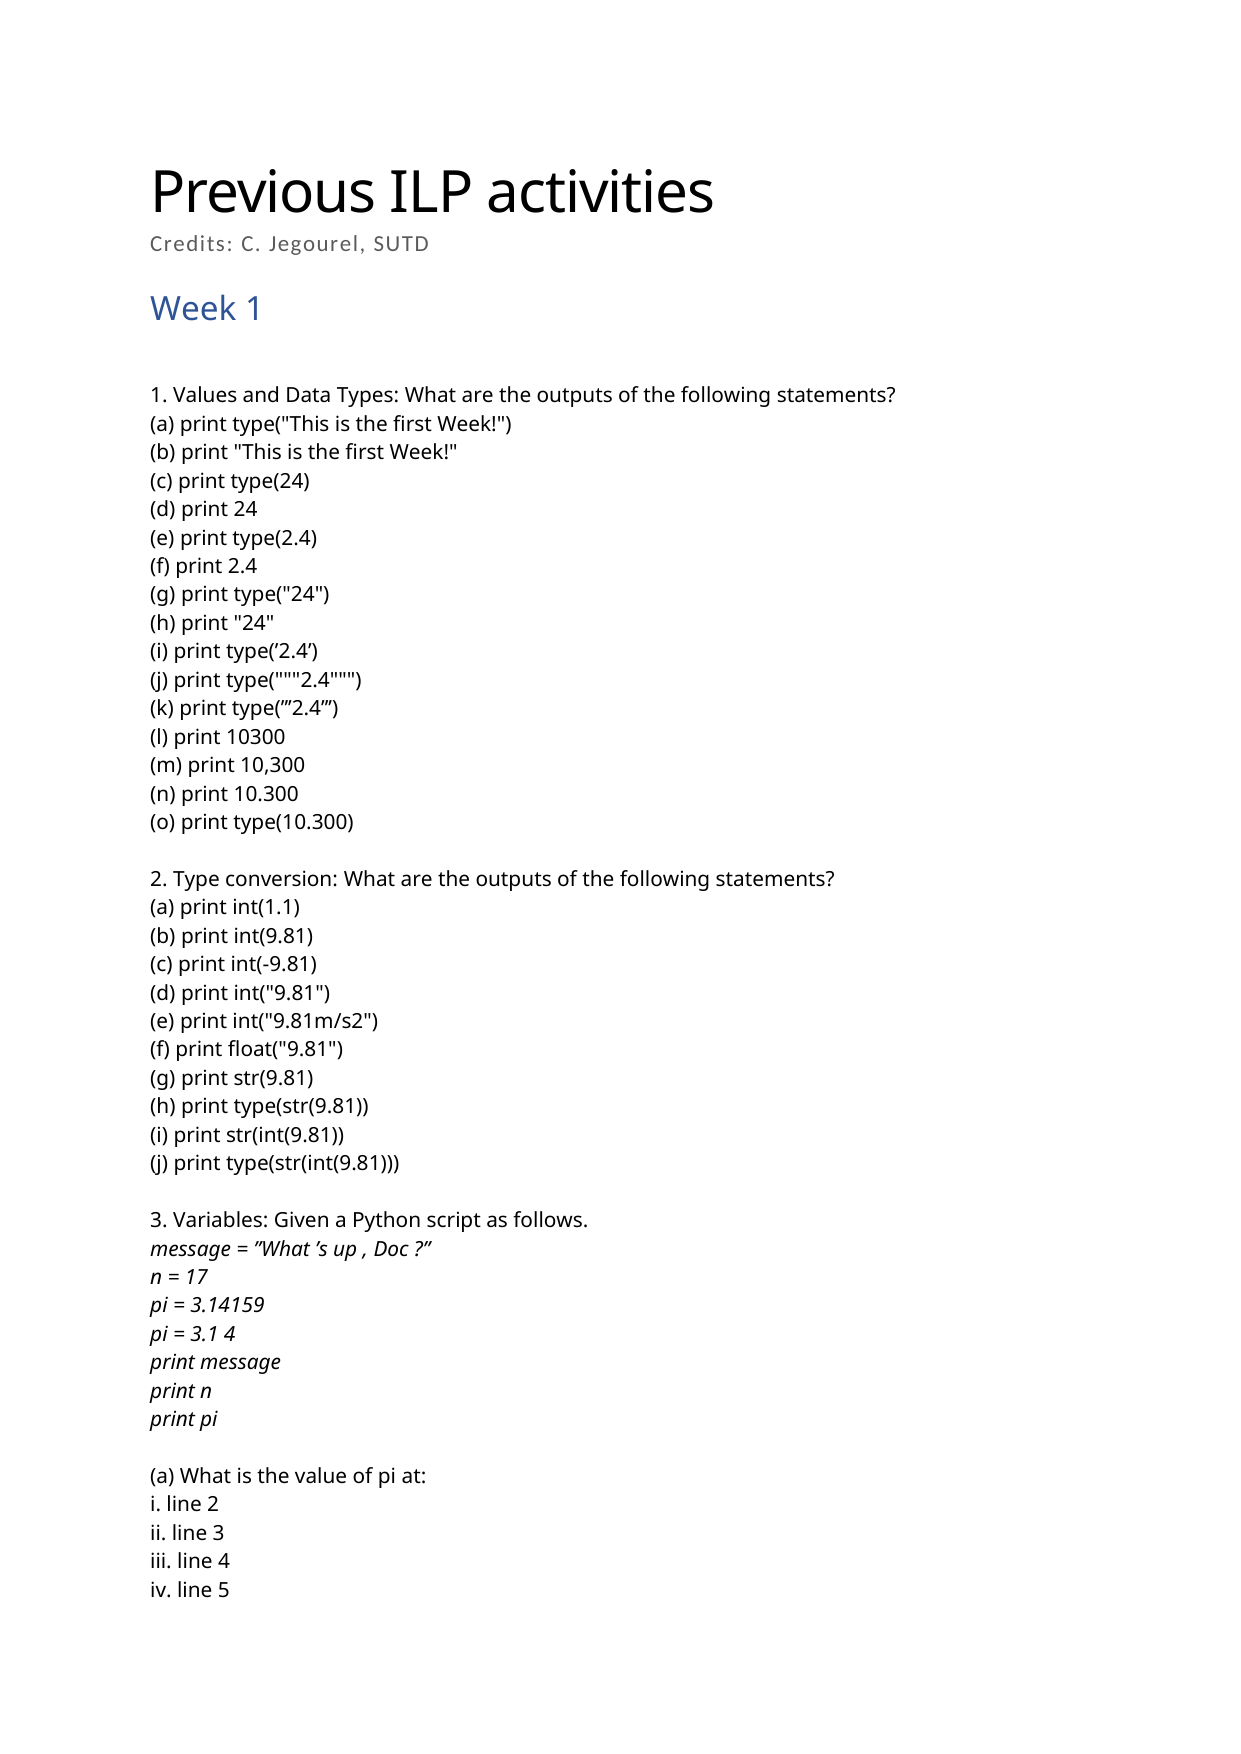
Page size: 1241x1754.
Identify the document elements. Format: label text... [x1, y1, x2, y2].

text (g) print str(9.81) [150, 1063, 1090, 1091]
text (c) print type(24) [150, 466, 1090, 494]
subtitle Week 1 [150, 285, 1090, 330]
text i. line 2 [150, 1489, 1090, 1518]
text (d) print int("9.81") [150, 978, 1090, 1006]
text (a) print int(1.1) [150, 892, 1090, 921]
text ii. line 3 [150, 1518, 1090, 1546]
text (h) print "24" [150, 608, 1090, 636]
title Previous ILP activities [150, 150, 1090, 229]
text (i) print type(’2.4’) [150, 636, 1090, 665]
text print n [150, 1376, 1090, 1404]
text (i) print str(int(9.81)) [150, 1120, 1090, 1148]
text iv. line 5 [150, 1575, 1090, 1603]
text pi = 3.14159 [150, 1291, 1090, 1319]
text (e) print type(2.4) [150, 523, 1090, 551]
text (f) print 2.4 [150, 551, 1090, 579]
text 3. Variables: Given a Python script as follows. [150, 1205, 1090, 1234]
text (d) print 24 [150, 494, 1090, 523]
subtitle Credits: C. Jegourel, SUTD [150, 229, 1090, 257]
text (e) print int("9.81m/s2") [150, 1006, 1090, 1034]
text (b) print "This is the first Week!" [150, 437, 1090, 466]
text (c) print int(-9.81) [150, 949, 1090, 978]
text (j) print type("""2.4""") [150, 665, 1090, 693]
text print message [150, 1347, 1090, 1376]
text (o) print type(10.300) [150, 807, 1090, 836]
text (h) print type(str(9.81)) [150, 1091, 1090, 1120]
text (a) What is the value of pi at: [150, 1461, 1090, 1489]
text (j) print type(str(int(9.81))) [150, 1148, 1090, 1177]
text (l) print 10300 [150, 722, 1090, 750]
text (a) print type("This is the first Week!") [150, 409, 1090, 437]
text message = ”What ’s up , Doc ?” [150, 1234, 1090, 1262]
text (k) print type(’’’2.4’’’) [150, 693, 1090, 722]
text (g) print type("24") [150, 579, 1090, 608]
text iii. line 4 [150, 1546, 1090, 1575]
text (m) print 10,300 [150, 750, 1090, 779]
text (b) print int(9.81) [150, 921, 1090, 949]
text (f) print float("9.81") [150, 1034, 1090, 1063]
text n = 17 [150, 1262, 1090, 1291]
text (n) print 10.300 [150, 779, 1090, 807]
text print pi [150, 1404, 1090, 1433]
text 1. Values and Data Types: What are the outputs of the following statements? [150, 381, 1090, 409]
text 2. Type conversion: What are the outputs of the following statements? [150, 864, 1090, 892]
text pi = 3.1 4 [150, 1319, 1090, 1347]
